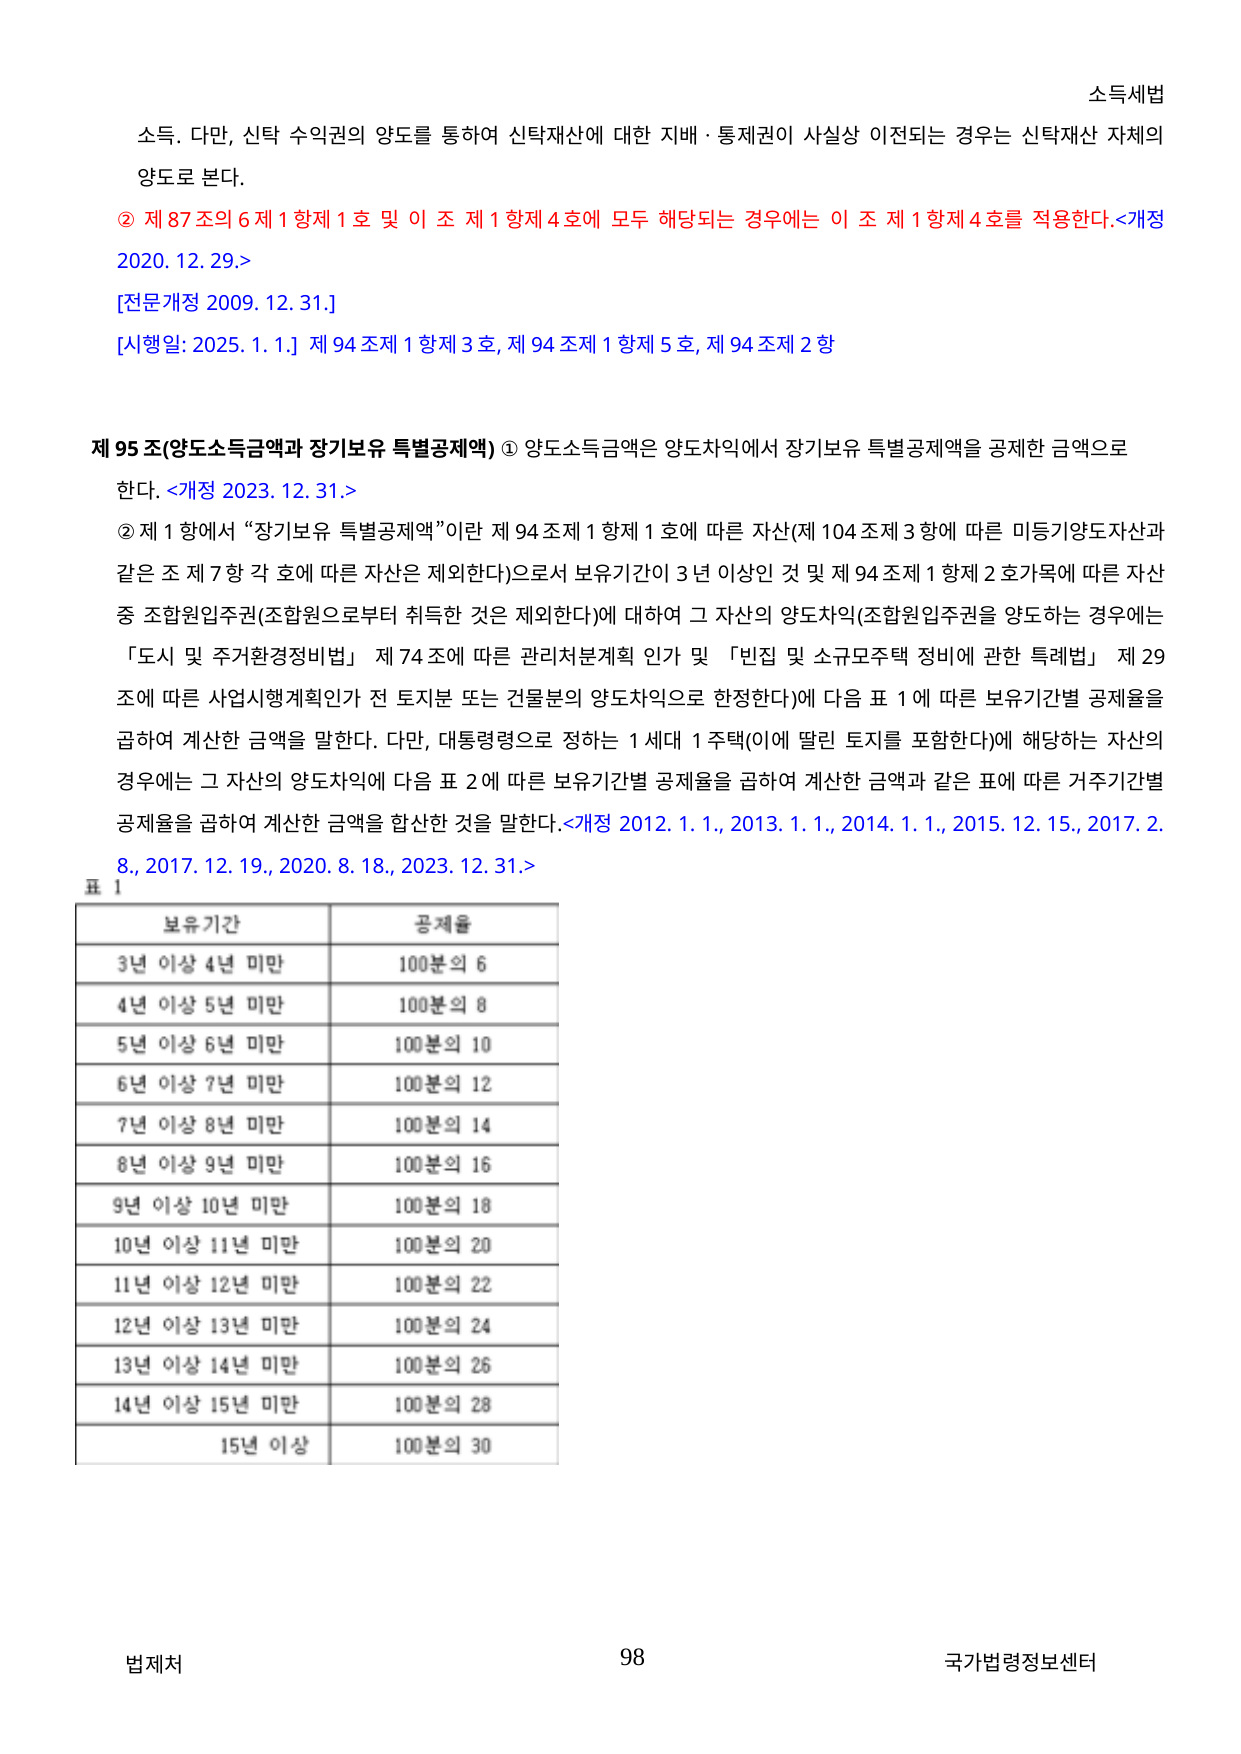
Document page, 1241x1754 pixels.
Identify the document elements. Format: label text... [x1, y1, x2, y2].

text [시행일: 2025. 1. 1.] 제94조제1항제3호, 제94조제1항제5호, 제94조제2항 [117, 317, 1165, 358]
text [117, 108, 1165, 192]
text ②제1항에서 “장기보유 특별공제액”이란 제94조제1항제1호에 따른 자산(제104조제3항에 따른 미등기양도자산과 같은 조 제7항 각 호에 따른 자산은 제외한다)으로서 보유기간이 3년 이상인 것 및 제94조제1항제2호가목에 따른 자산 중 조합원입주권(조합원으로부터 취득한 것은 제외한다)에 대하여 그 자산의 양도차익(조합원입주권을 양도하는 경우에는 「도시 및 주거환경정비법」 제74조에 따른 관리처분계획 인가 및 「빈집 및 소규모주택 정비에 관한 특례법」 제29조에 따른 사업시행계획인가 전 토지분 또는 건물분의 양도차익으로 한정한다)에 다음 표 1에 따른 보유기간별 공제율을 곱하여 계산한 금액을 말한다. 다만, 대통령령으로 정하는 1세대 1주택(이에 딸린 토지를 포함한다)에 해당하는 자산의 경우에는 그 자산의 양도차익에 다음 표 2에 따른 보유기간별 공제율을 곱하여 계산한 금액과 같은 표에 따른 거주기간별 공제율을 곱하여 계산한 금액을 합산한 것을 말한다.<개정 2012. 1. 1., 2013. 1. 1., 2014. 1. 1., 2015. 12. 15., 2017. 2. 8., 2017. 12. 19., 2020. 8. 18., 2023. 12. 31.> [117, 504, 1165, 879]
picture [75, 879, 559, 1465]
text 제95조(양도소득금액과 장기보유 특별공제액) ① 양도소득금액은 양도차익에서 장기보유 특별공제액을 공제한 금액으로 한다. <개정 2023. 12. 31.> [92, 421, 1165, 504]
text ② 제87조의6제1항제1호 및 이 조 제1항제4호에 모두 해당되는 경우에는 이 조 제1항제4호를 적용한다.<개정 2020. 12. 29.> [117, 192, 1165, 275]
text [전문개정 2009. 12. 31.] [117, 275, 1165, 317]
